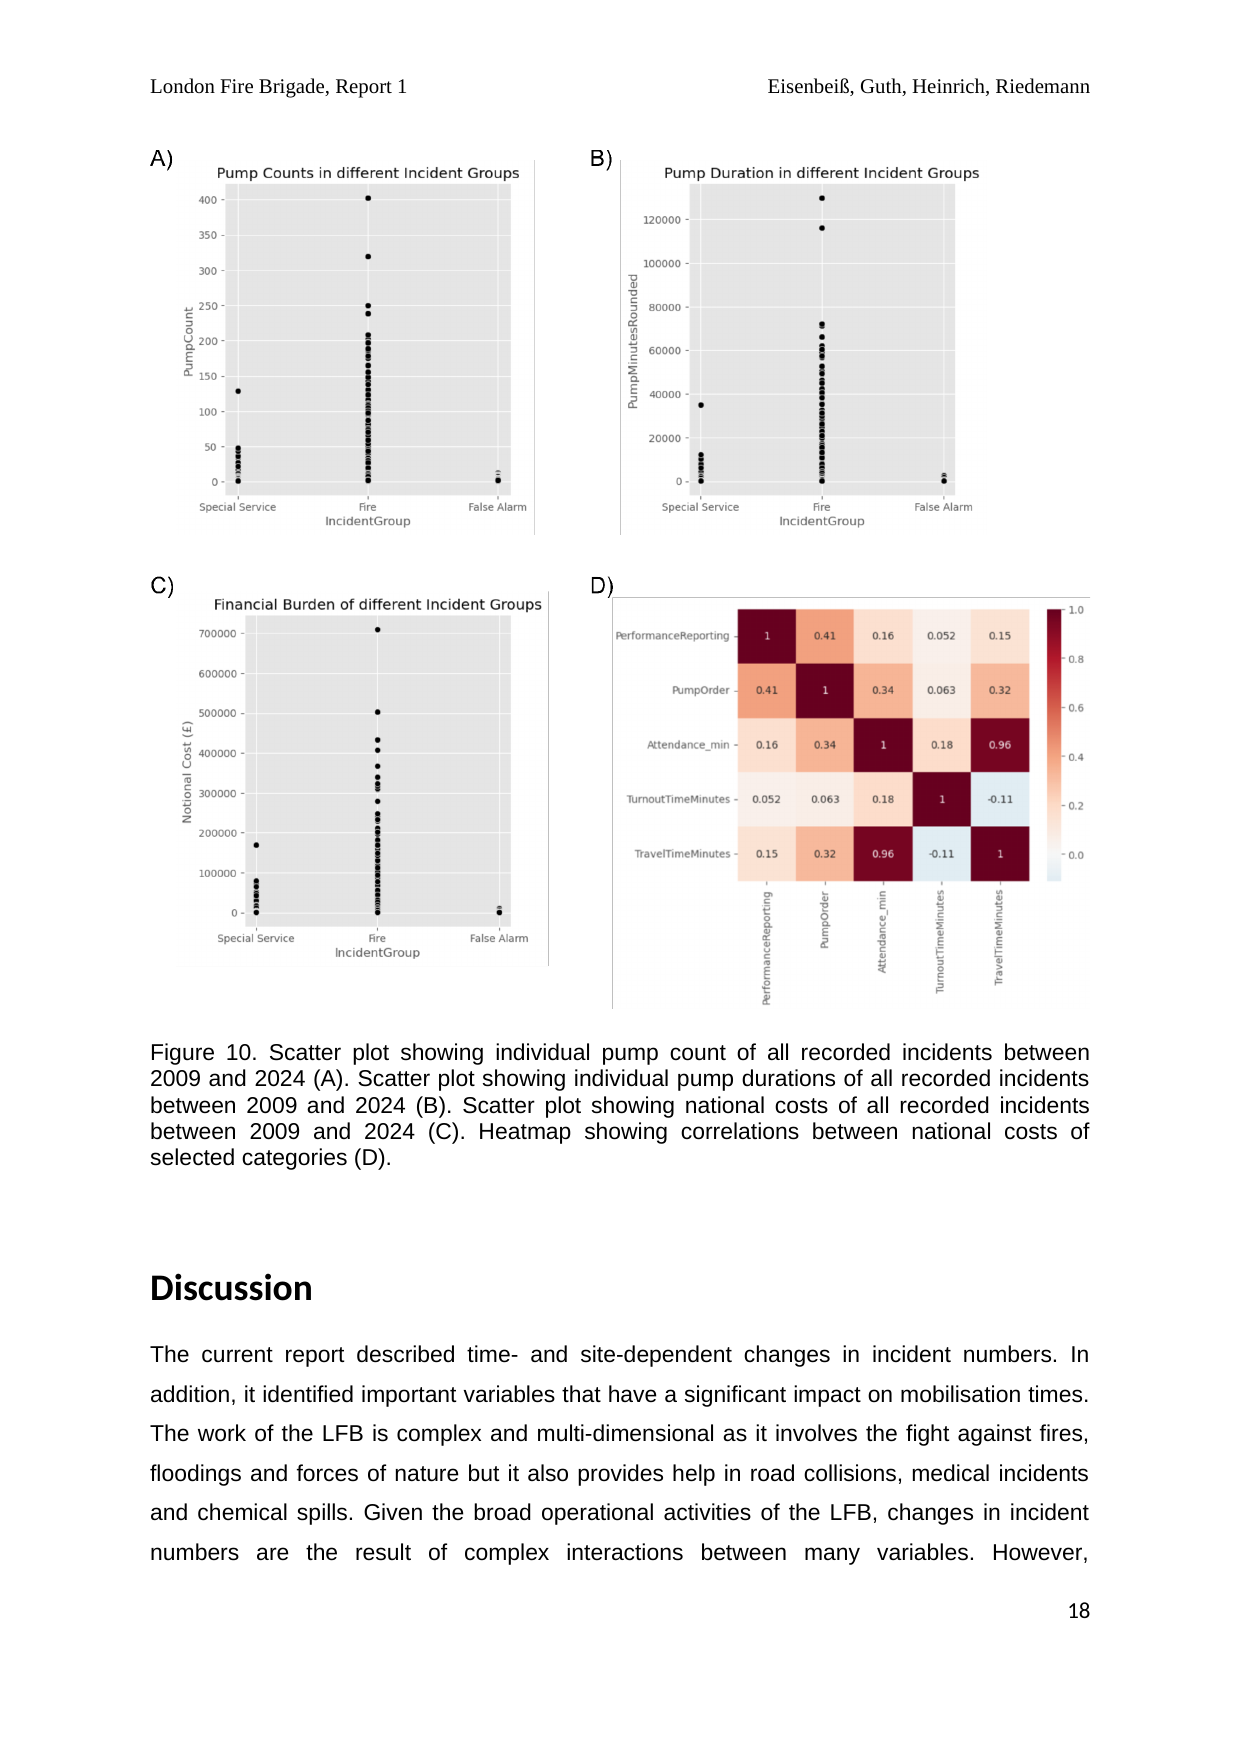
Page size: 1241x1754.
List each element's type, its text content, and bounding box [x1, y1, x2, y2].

text Figure 10. Scatter plot showing individual pump count of all recorded incidents between 2009 and 2024 (A). Scatter plot showing individual pump durations of all recorded incidents between 2009 and 2024 (B). Scatter plot showing national costs of all recorded incidents between 2009 and 2024 (C). Heatmap showing correlations between national costs of selected categories (D). [150, 1039, 1090, 1171]
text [150, 1341, 1090, 1565]
subtitle Discussion [150, 1264, 1090, 1310]
picture [150, 150, 1091, 1009]
